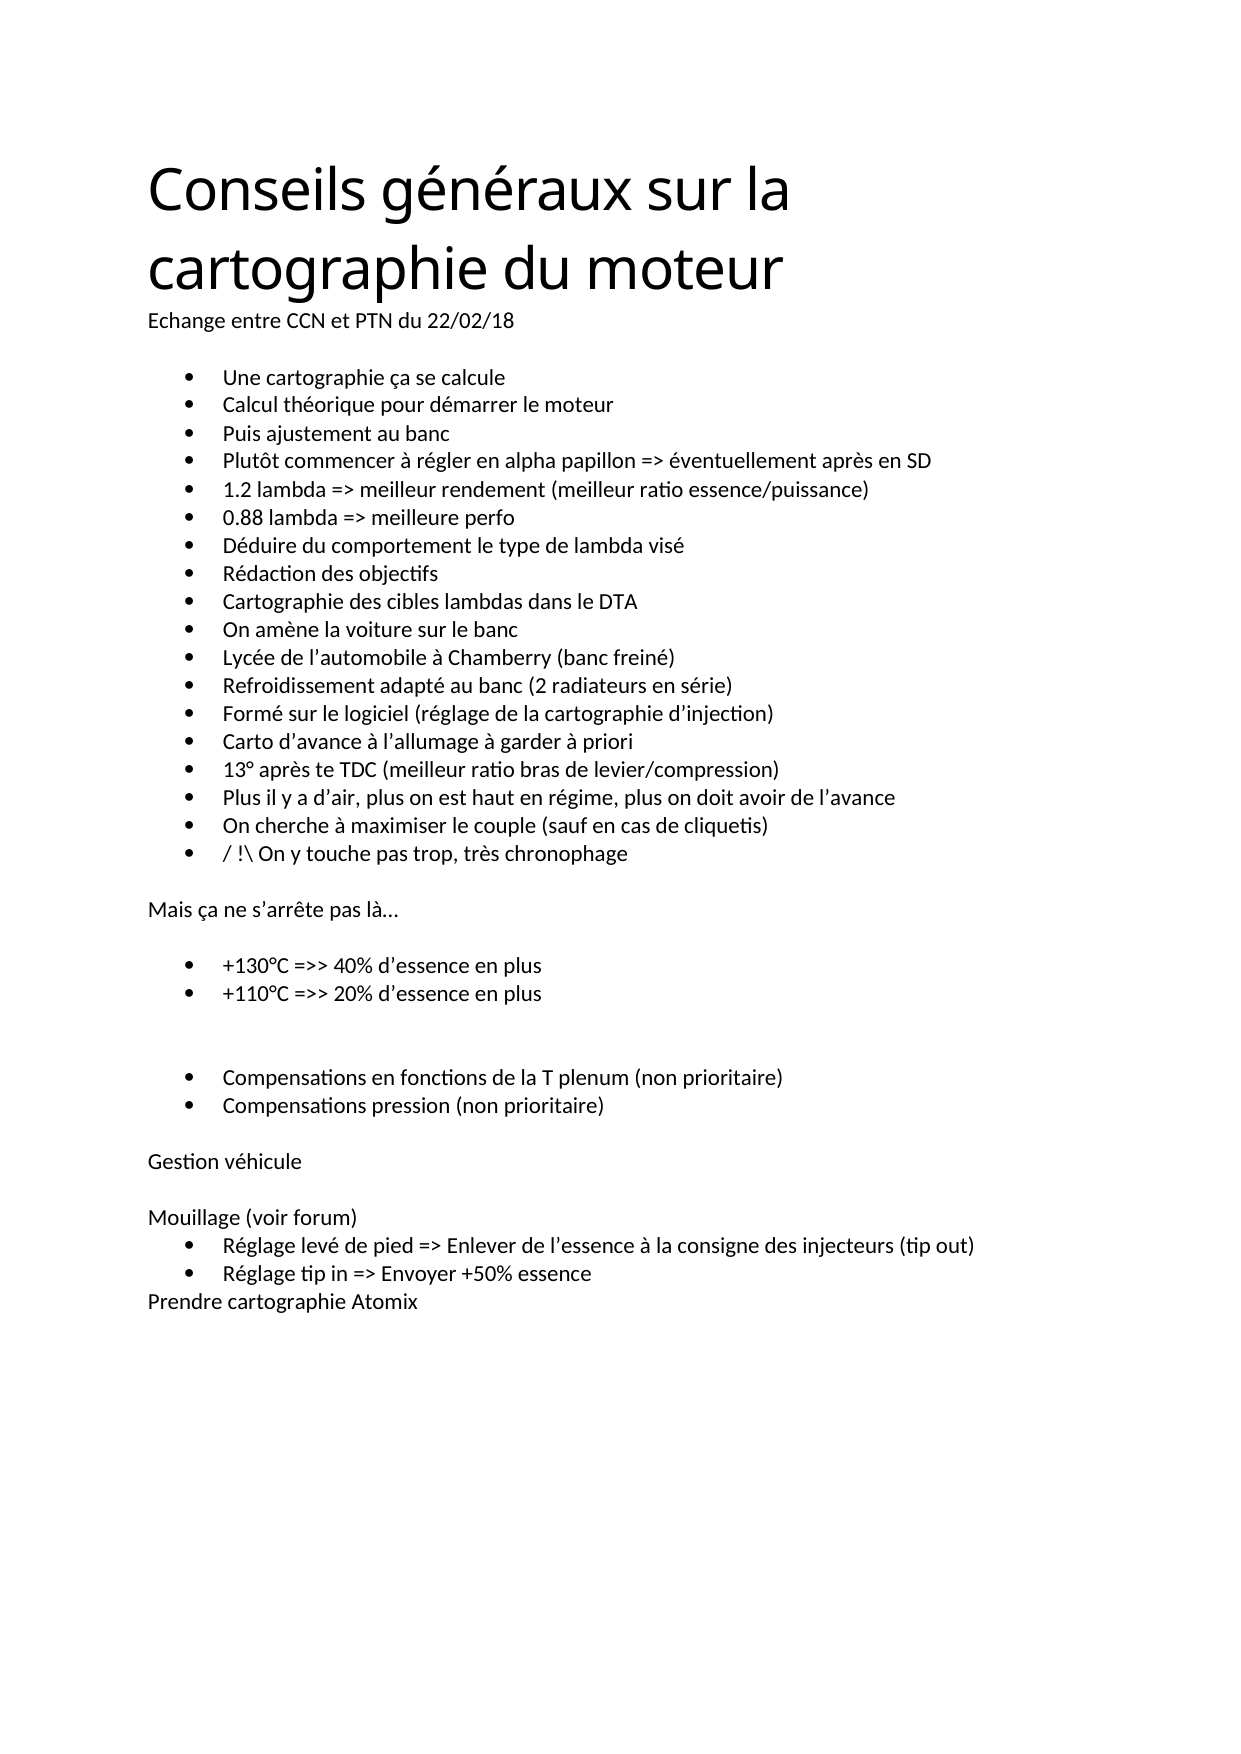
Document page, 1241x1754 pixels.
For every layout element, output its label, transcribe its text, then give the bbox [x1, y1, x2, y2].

text Mouillage (voir forum) [148, 1203, 1093, 1231]
list 1.2 lambda => meilleur rendement (meilleur ratio essence/puissance) [185, 475, 1093, 503]
list Une cartographie ça se calcule [185, 363, 1093, 391]
list Refroidissement adapté au banc (2 radiateurs en série) [185, 671, 1093, 699]
list Puis ajustement au banc [185, 419, 1093, 447]
text Gestion véhicule [148, 1147, 1093, 1175]
list Calcul théorique pour démarrer le moteur [185, 391, 1093, 419]
list Plutôt commencer à régler en alpha papillon => éventuellement après en SD [185, 447, 1093, 475]
list On cherche à maximiser le couple (sauf en cas de cliquetis) [185, 811, 1093, 839]
list / !\ On y touche pas trop, très chronophage [185, 839, 1093, 867]
list Plus il y a d’air, plus on est haut en régime, plus on doit avoir de l’avance [185, 783, 1093, 811]
list 0.88 lambda => meilleure perfo [185, 503, 1093, 531]
text Mais ça ne s’arrête pas là… [148, 895, 1093, 923]
list Lycée de l’automobile à Chamberry (banc freiné) [185, 643, 1093, 671]
list 13° après te TDC (meilleur ratio bras de levier/compression) [185, 755, 1093, 783]
list Cartographie des cibles lambdas dans le DTA [185, 587, 1093, 615]
list Compensations en fonctions de la T plenum (non prioritaire) [185, 1063, 1093, 1091]
list Rédaction des objectifs [185, 559, 1093, 587]
list Compensations pression (non prioritaire) [185, 1091, 1093, 1119]
list Réglage levé de pied => Enlever de l’essence à la consigne des injecteurs (tip out) [185, 1231, 1093, 1259]
list Carto d’avance à l’allumage à garder à priori [185, 727, 1093, 755]
title Conseils généraux sur la cartographie du moteur [148, 148, 1093, 307]
text Prendre cartographie Atomix [148, 1287, 1093, 1315]
text Echange entre CCN et PTN du 22/02/18 [148, 307, 1093, 334]
list Déduire du comportement le type de lambda visé [185, 531, 1093, 559]
list On amène la voiture sur le banc [185, 615, 1093, 643]
list Formé sur le logiciel (réglage de la cartographie d’injection) [185, 699, 1093, 727]
list Réglage tip in => Envoyer +50% essence [185, 1259, 1093, 1287]
list +130°C =>> 40% d’essence en plus [185, 951, 1093, 979]
list +110°C =>> 20% d’essence en plus [185, 979, 1093, 1007]
